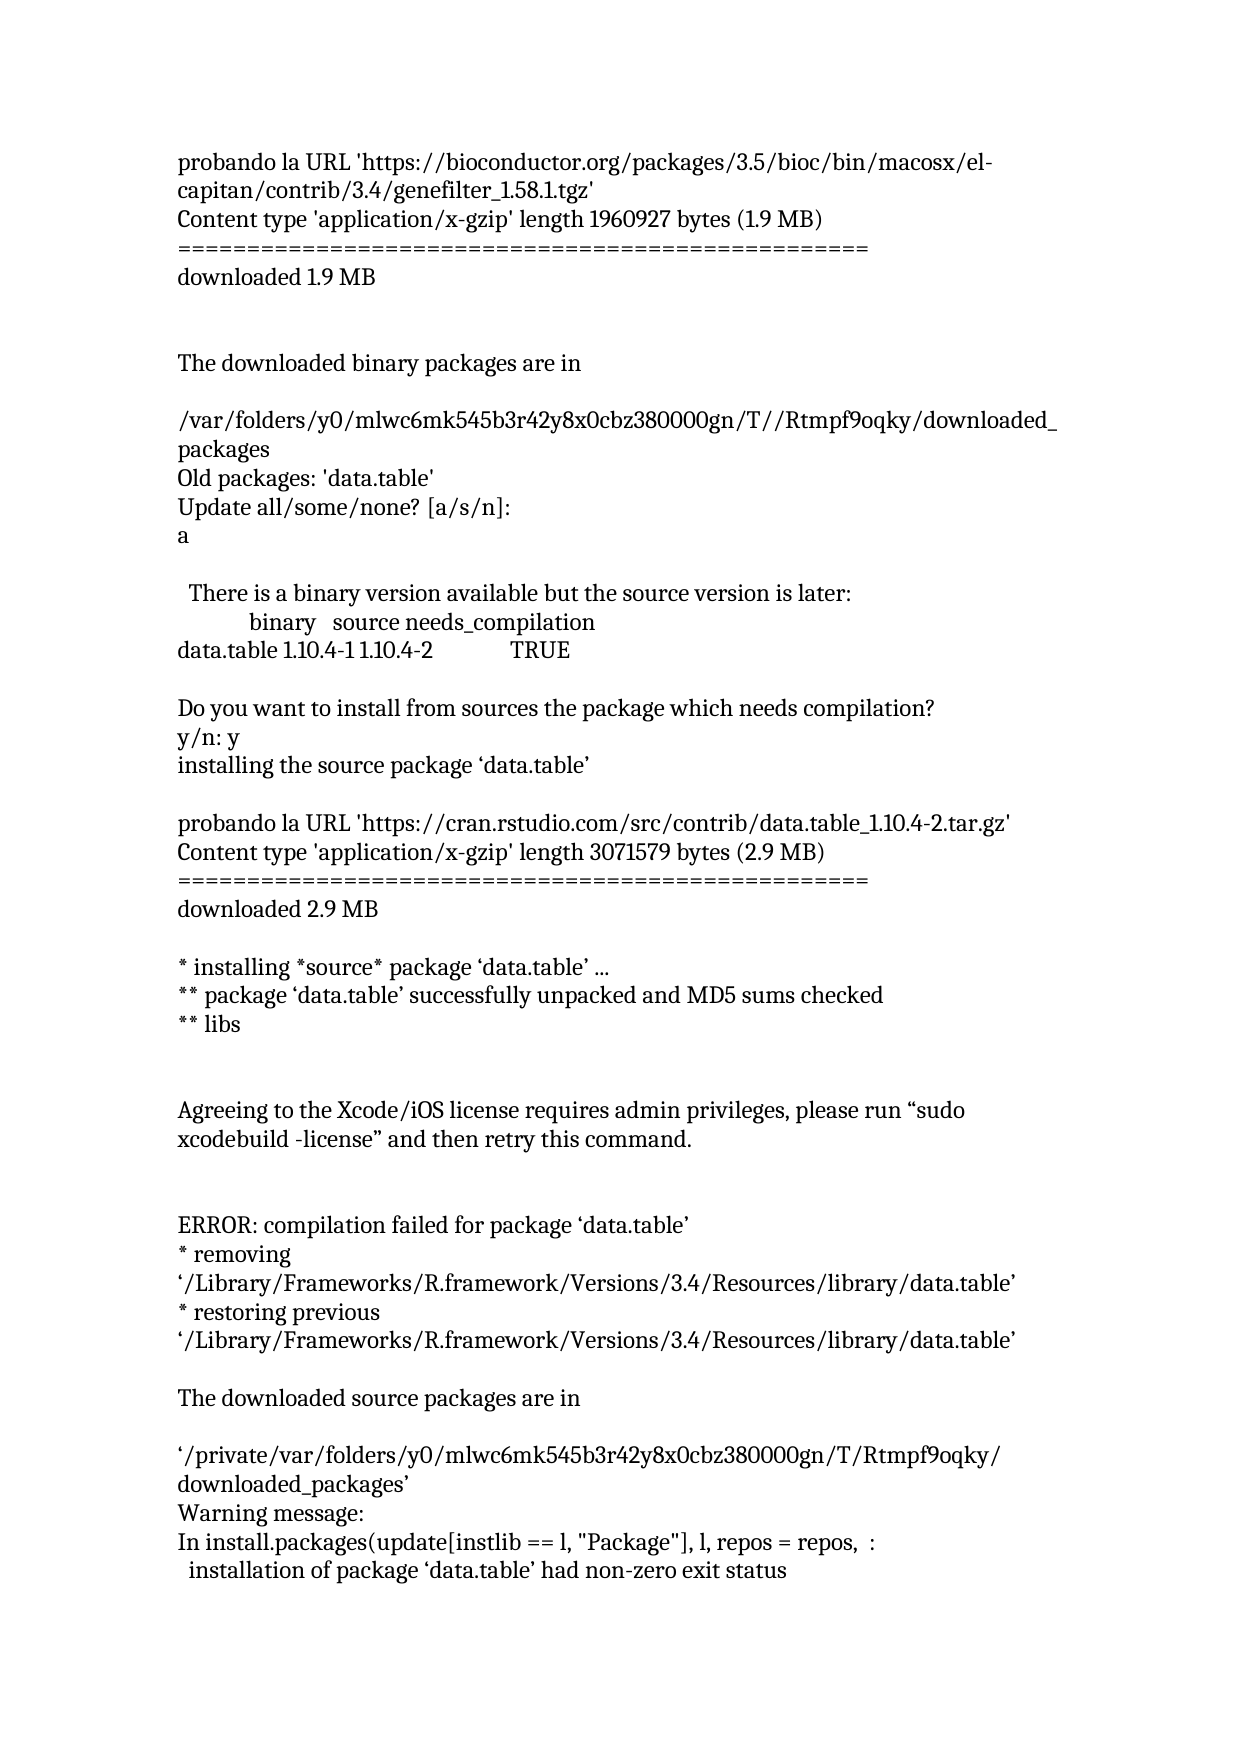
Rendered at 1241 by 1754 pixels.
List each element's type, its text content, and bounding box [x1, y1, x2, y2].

text probando la URL 'https://bioconductor.org/packages/3.5/bioc/bin/macosx/el-capitan/contrib/3.4/genefilter_1.58.1.tgz' [177, 148, 1063, 205]
text Content type 'application/x-gzip' length 1960927 bytes (1.9 MB) [177, 205, 1063, 234]
text a [177, 521, 1063, 550]
text * removing ‘/Library/Frameworks/R.framework/Versions/3.4/Resources/library/data.table’ [177, 1240, 1063, 1298]
text binary source needs_compilation [177, 608, 1063, 636]
text Warning message: [177, 1499, 1063, 1528]
text ================================================== [177, 866, 1063, 895]
text Update all/some/none? [a/s/n]: [177, 493, 1063, 521]
text y/n: y [177, 723, 1063, 751]
text There is a binary version available but the source version is later: [177, 579, 1063, 608]
text ‘/private/var/folders/y0/mlwc6mk545b3r42y8x0cbz380000gn/T/Rtmpf9oqky/downloaded_packages’ [177, 1413, 1063, 1499]
text * restoring previous ‘/Library/Frameworks/R.framework/Versions/3.4/Resources/library/data.table’ [177, 1298, 1063, 1355]
text Do you want to install from sources the package which needs compilation? [177, 694, 1063, 723]
text ** package ‘data.table’ successfully unpacked and MD5 sums checked [177, 981, 1063, 1010]
text ** libs [177, 1010, 1063, 1039]
text /var/folders/y0/mlwc6mk545b3r42y8x0cbz380000gn/T//Rtmpf9oqky/downloaded_packages [177, 378, 1063, 464]
text downloaded 1.9 MB [177, 263, 1063, 291]
text installing the source package ‘data.table’ [177, 751, 1063, 780]
text In install.packages(update[instlib == l, "Package"], l, repos = repos, : [177, 1528, 1063, 1556]
text probando la URL 'https://cran.rstudio.com/src/contrib/data.table_1.10.4-2.tar.gz' [177, 809, 1063, 838]
text installation of package ‘data.table’ had non-zero exit status [177, 1556, 1063, 1585]
text data.table 1.10.4-1 1.10.4-2 TRUE [177, 636, 1063, 665]
text The downloaded source packages are in [177, 1384, 1063, 1413]
text ERROR: compilation failed for package ‘data.table’ [177, 1211, 1063, 1240]
text Agreeing to the Xcode/iOS license requires admin privileges, please run “sudo xcodebuild -license” and then retry this command. [177, 1096, 1063, 1154]
text downloaded 2.9 MB [177, 895, 1063, 924]
text Old packages: 'data.table' [177, 464, 1063, 493]
text The downloaded binary packages are in [177, 349, 1063, 378]
text * installing *source* package ‘data.table’ ... [177, 953, 1063, 981]
text ================================================== [177, 234, 1063, 263]
text Content type 'application/x-gzip' length 3071579 bytes (2.9 MB) [177, 838, 1063, 866]
